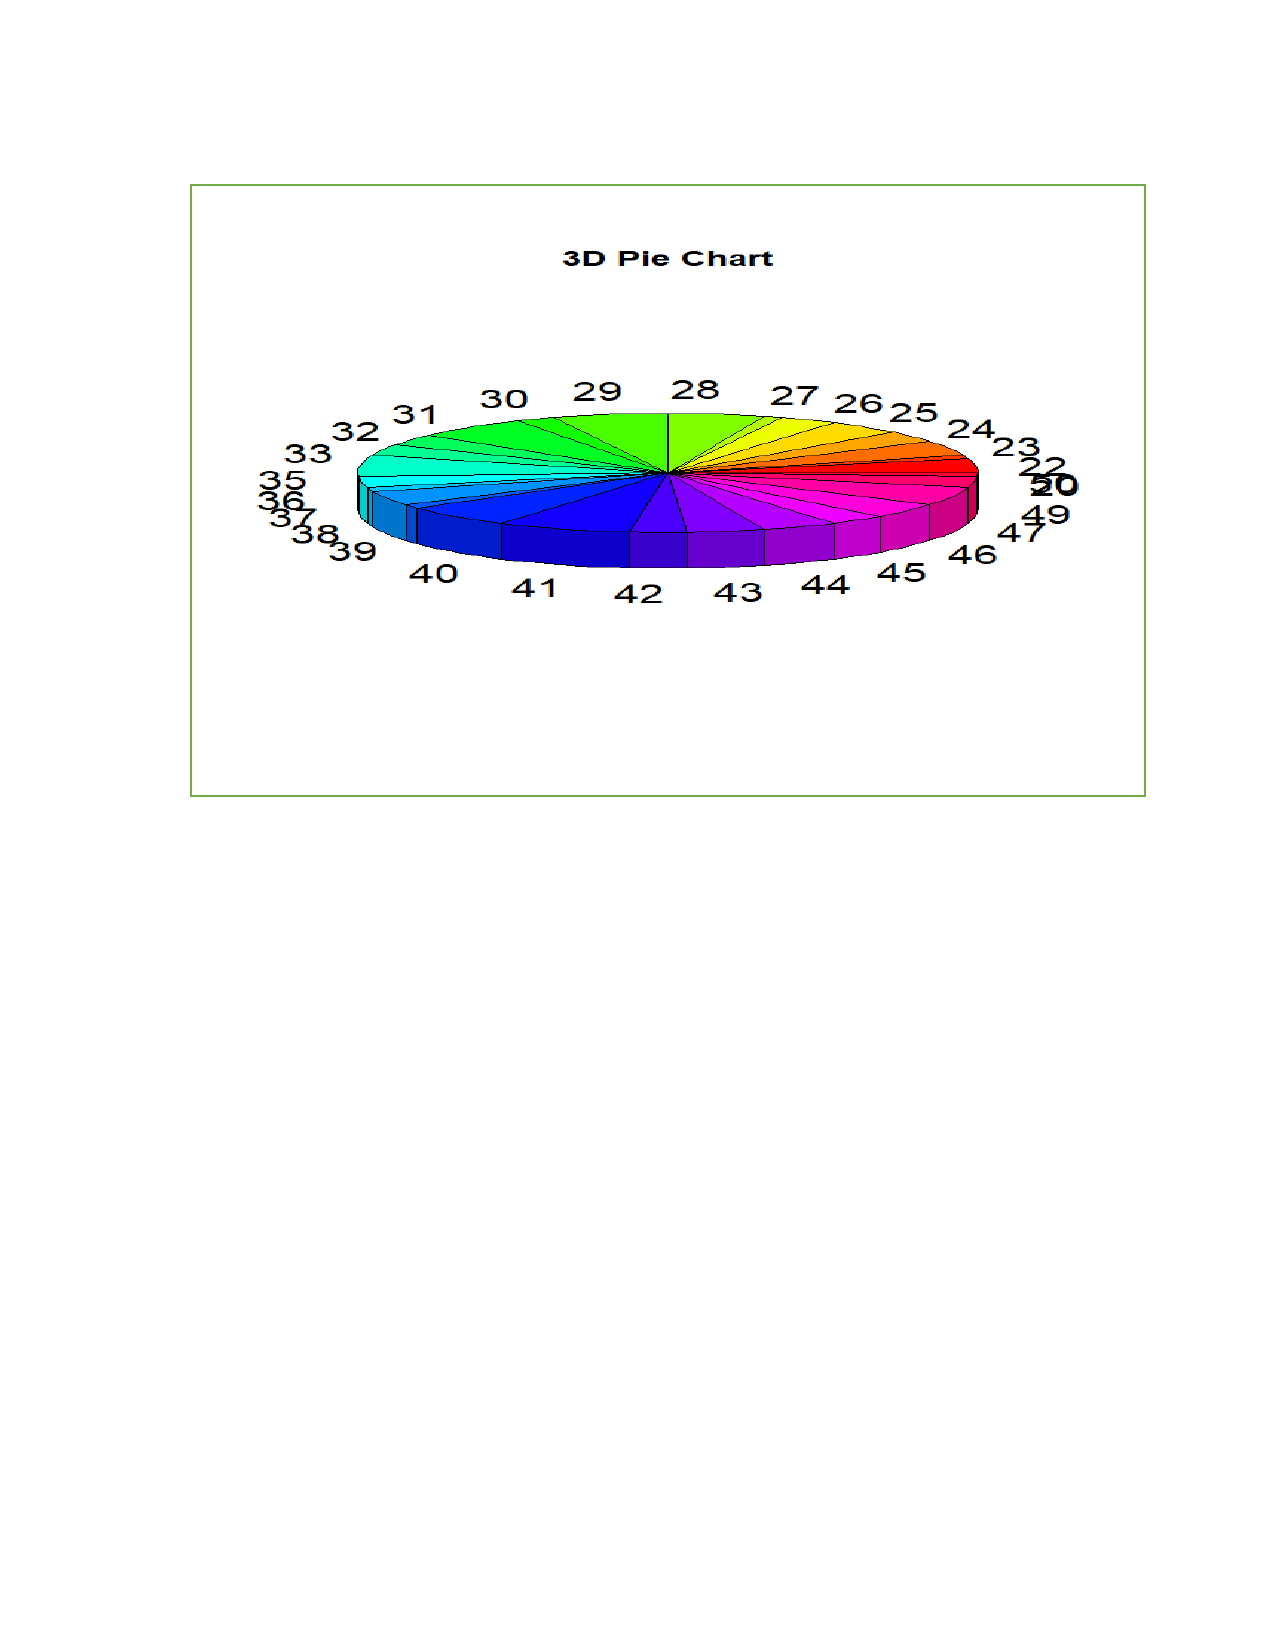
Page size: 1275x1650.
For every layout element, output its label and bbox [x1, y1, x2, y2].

picture [192, 186, 1144, 795]
